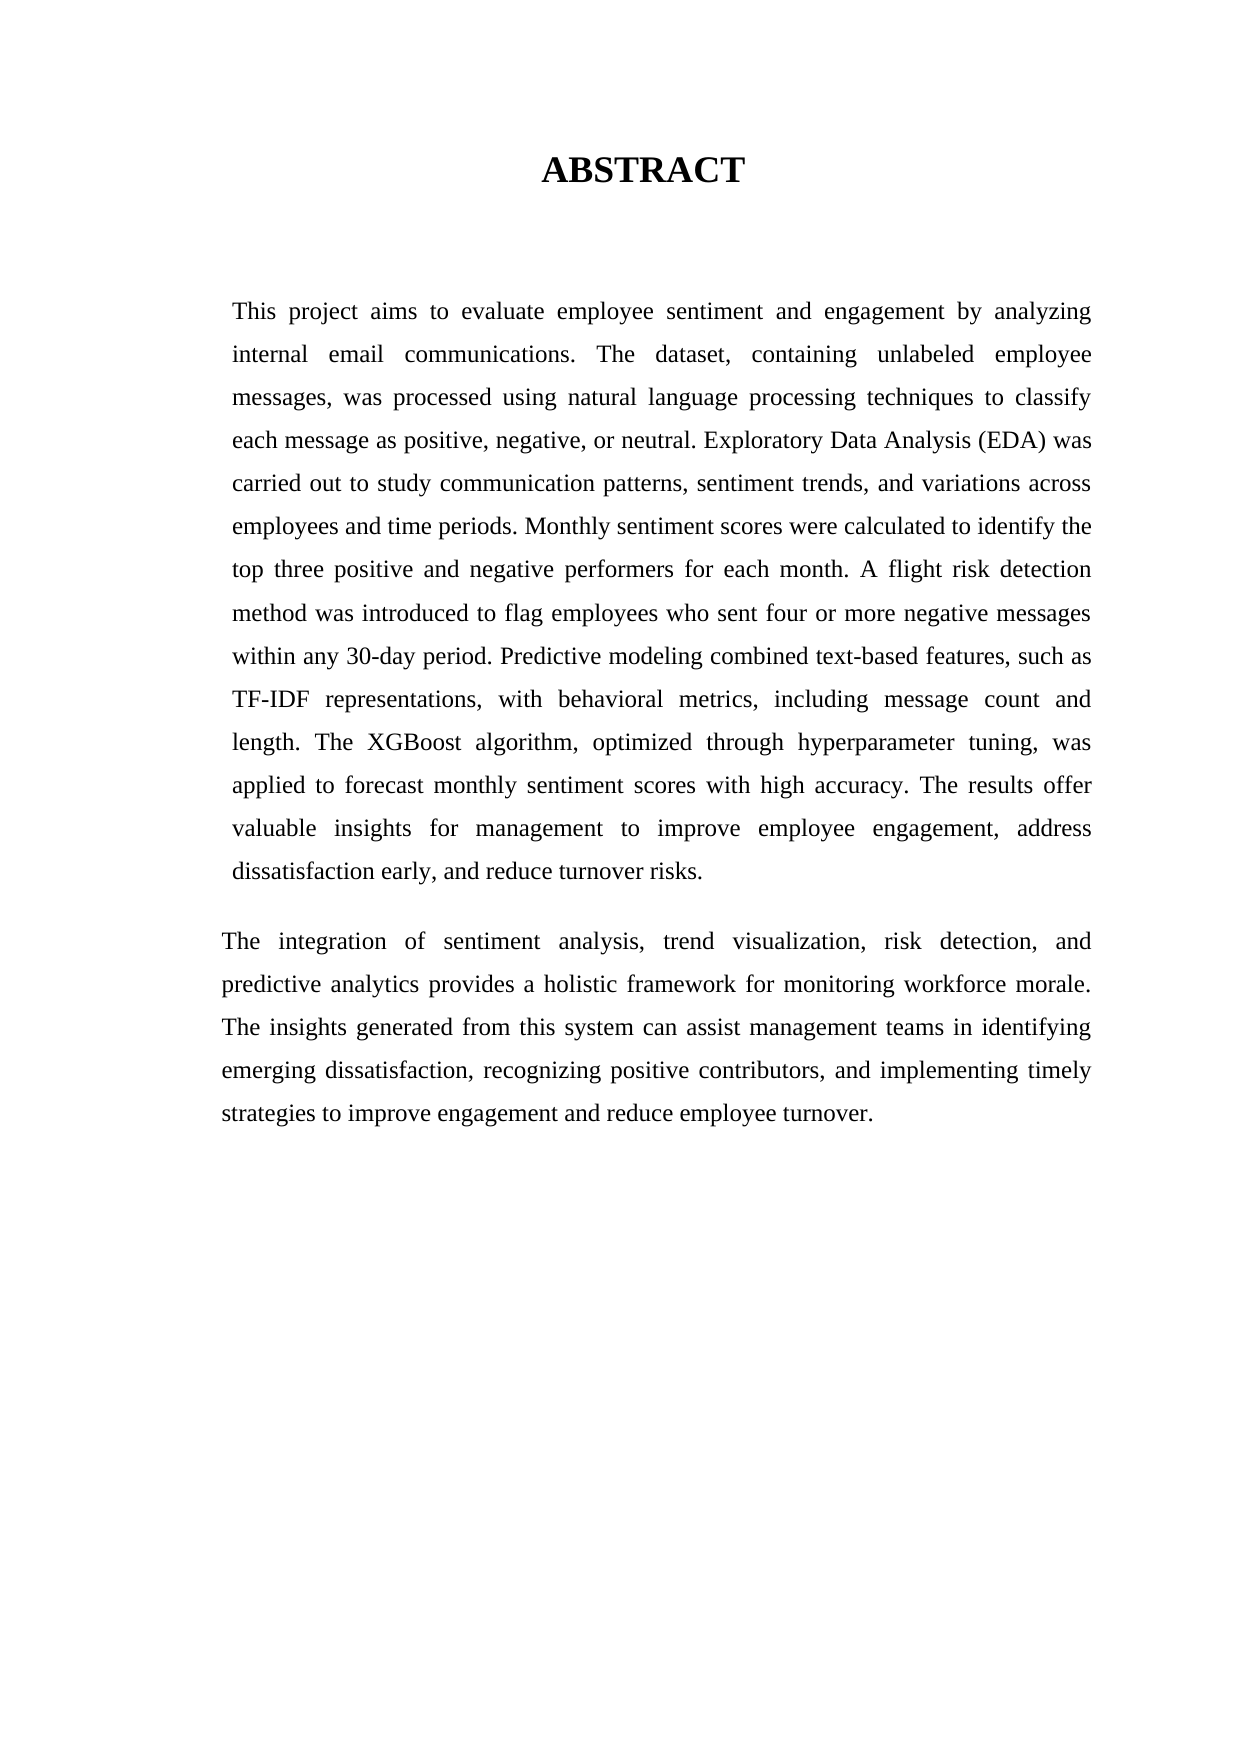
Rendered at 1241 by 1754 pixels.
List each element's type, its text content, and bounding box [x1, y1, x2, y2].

text ABSTRACT [221, 148, 1065, 191]
text The integration of sentiment analysis, trend visualization, risk detection, and predictive analytics provides a holistic framework for monitoring workforce morale. The insights generated from this system can assist management teams in identifying emerging dissatisfaction, recognizing positive contributors, and implementing timely strategies to improve engagement and reduce employee turnover. [221, 926, 1092, 1127]
text This project aims to evaluate employee sentiment and engagement by analyzing internal email communications. The dataset, containing unlabeled employee messages, was processed using natural language processing techniques to classify each message as positive, negative, or neutral. Exploratory Data Analysis (EDA) was carried out to study communication patterns, sentiment trends, and variations across employees and time periods. Monthly sentiment scores were calculated to identify the top three positive and negative performers for each month. A flight risk detection method was introduced to flag employees who sent four or more negative messages within any 30-day period. Predictive modeling combined text-based features, such as TF-IDF representations, with behavioral metrics, including message count and length. The XGBoost algorithm, optimized through hyperparameter tuning, was applied to forecast monthly sentiment scores with high accuracy. The results offer valuable insights for management to improve employee engagement, address dissatisfaction early, and reduce turnover risks. [232, 296, 1092, 885]
